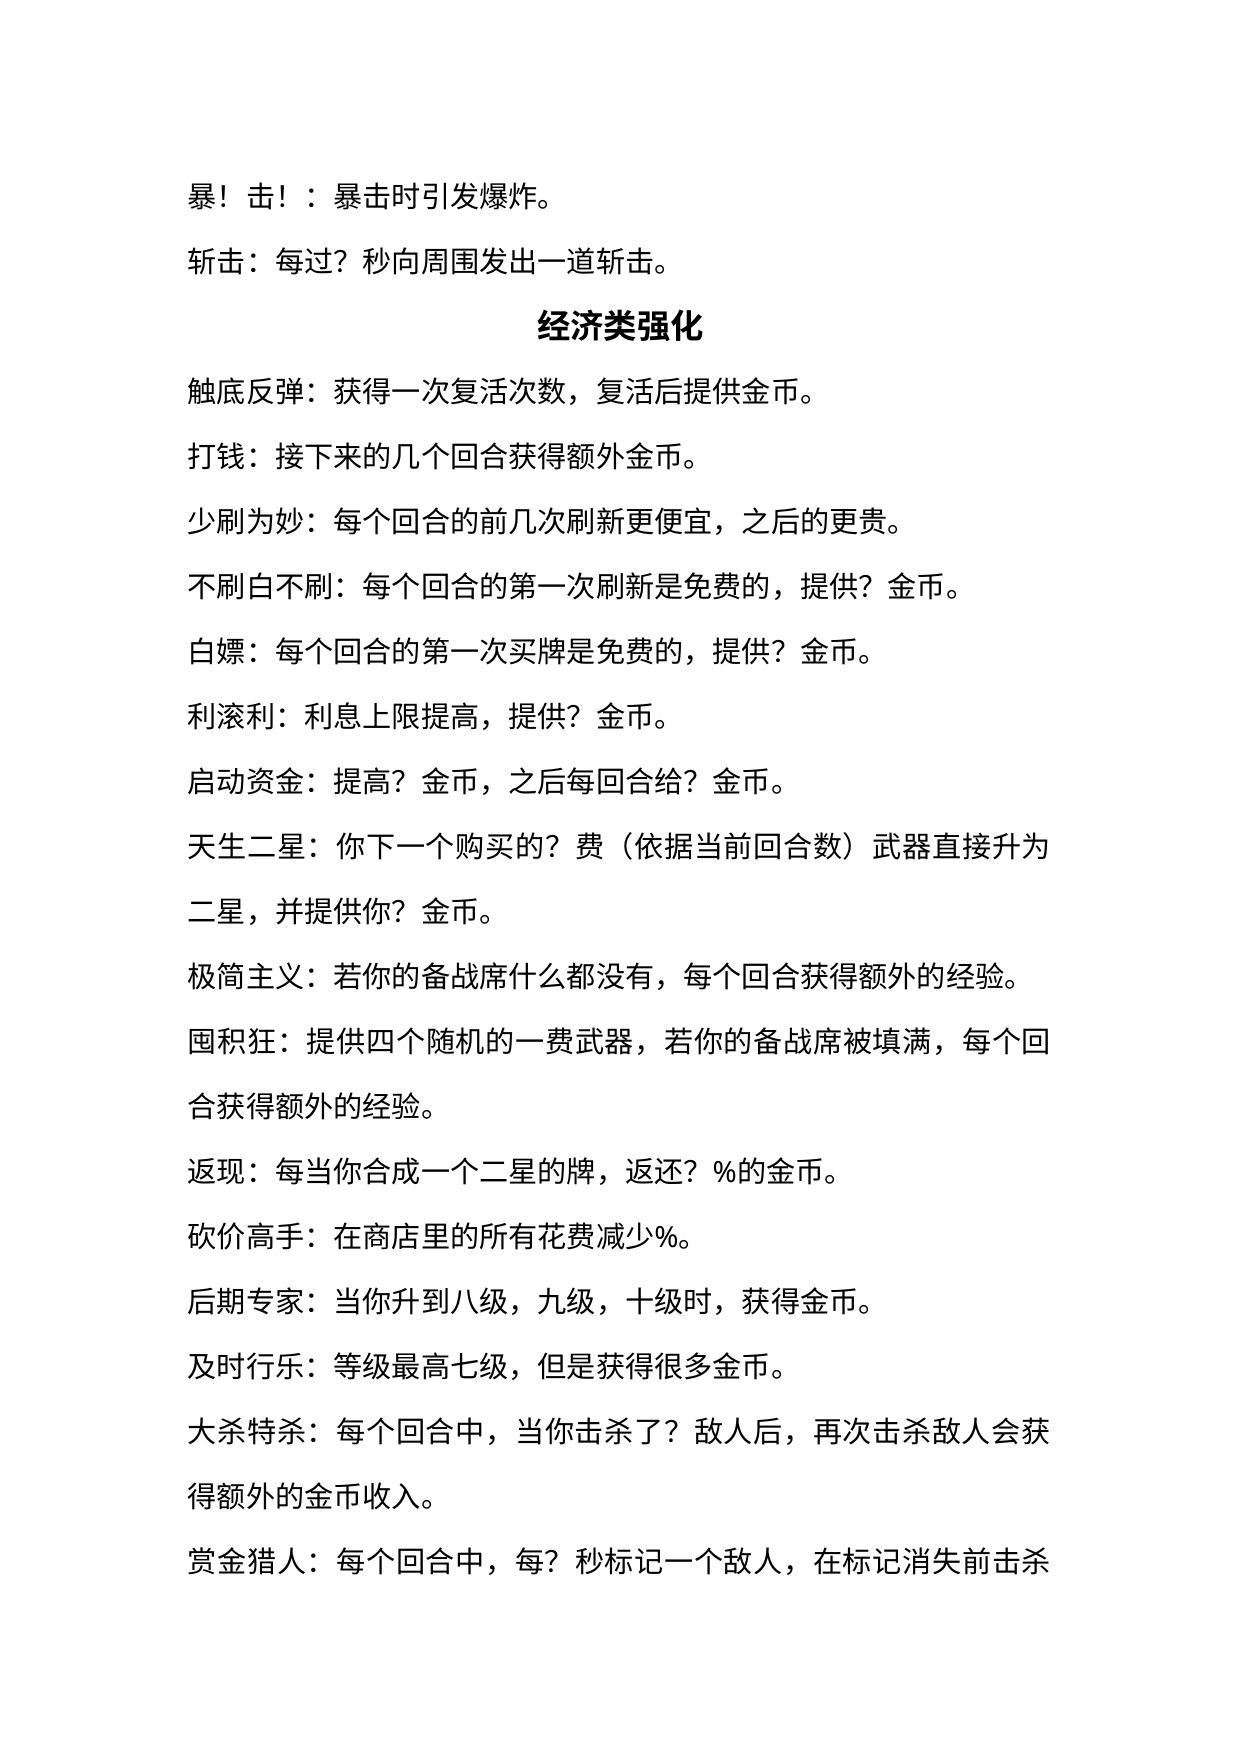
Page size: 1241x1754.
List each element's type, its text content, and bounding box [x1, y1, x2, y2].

text 打钱：接下来的几个回合获得额外金币。 [187, 422, 1053, 487]
text 不刷白不刷：每个回合的第一次刷新是免费的，提供？金币。 [187, 552, 1053, 617]
text 砍价高手：在商店里的所有花费减少%。 [187, 1202, 1053, 1267]
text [187, 1527, 1053, 1592]
text 暴！击！：暴击时引发爆炸。 [187, 162, 1053, 227]
text 极简主义：若你的备战席什么都没有，每个回合获得额外的经验。 [187, 942, 1053, 1007]
text 启动资金：提高？金币，之后每回合给？金币。 [187, 747, 1053, 812]
text 触底反弹：获得一次复活次数，复活后提供金币。 [187, 357, 1053, 422]
text 少刷为妙：每个回合的前几次刷新更便宜，之后的更贵。 [187, 487, 1053, 552]
text 经济类强化 [187, 292, 1053, 357]
text 利滚利：利息上限提高，提供？金币。 [187, 682, 1053, 747]
text 天生二星：你下一个购买的？费（依据当前回合数）武器直接升为二星，并提供你？金币。 [187, 812, 1053, 942]
text 囤积狂：提供四个随机的一费武器，若你的备战席被填满，每个回合获得额外的经验。 [187, 1007, 1053, 1137]
text 及时行乐：等级最高七级，但是获得很多金币。 [187, 1332, 1053, 1397]
text 斩击：每过？秒向周围发出一道斩击。 [187, 227, 1053, 292]
text 大杀特杀：每个回合中，当你击杀了？敌人后，再次击杀敌人会获得额外的金币收入。 [187, 1397, 1053, 1527]
text 后期专家：当你升到八级，九级，十级时，获得金币。 [187, 1267, 1053, 1332]
text 返现：每当你合成一个二星的牌，返还？%的金币。 [187, 1137, 1053, 1202]
text 白嫖：每个回合的第一次买牌是免费的，提供？金币。 [187, 617, 1053, 682]
